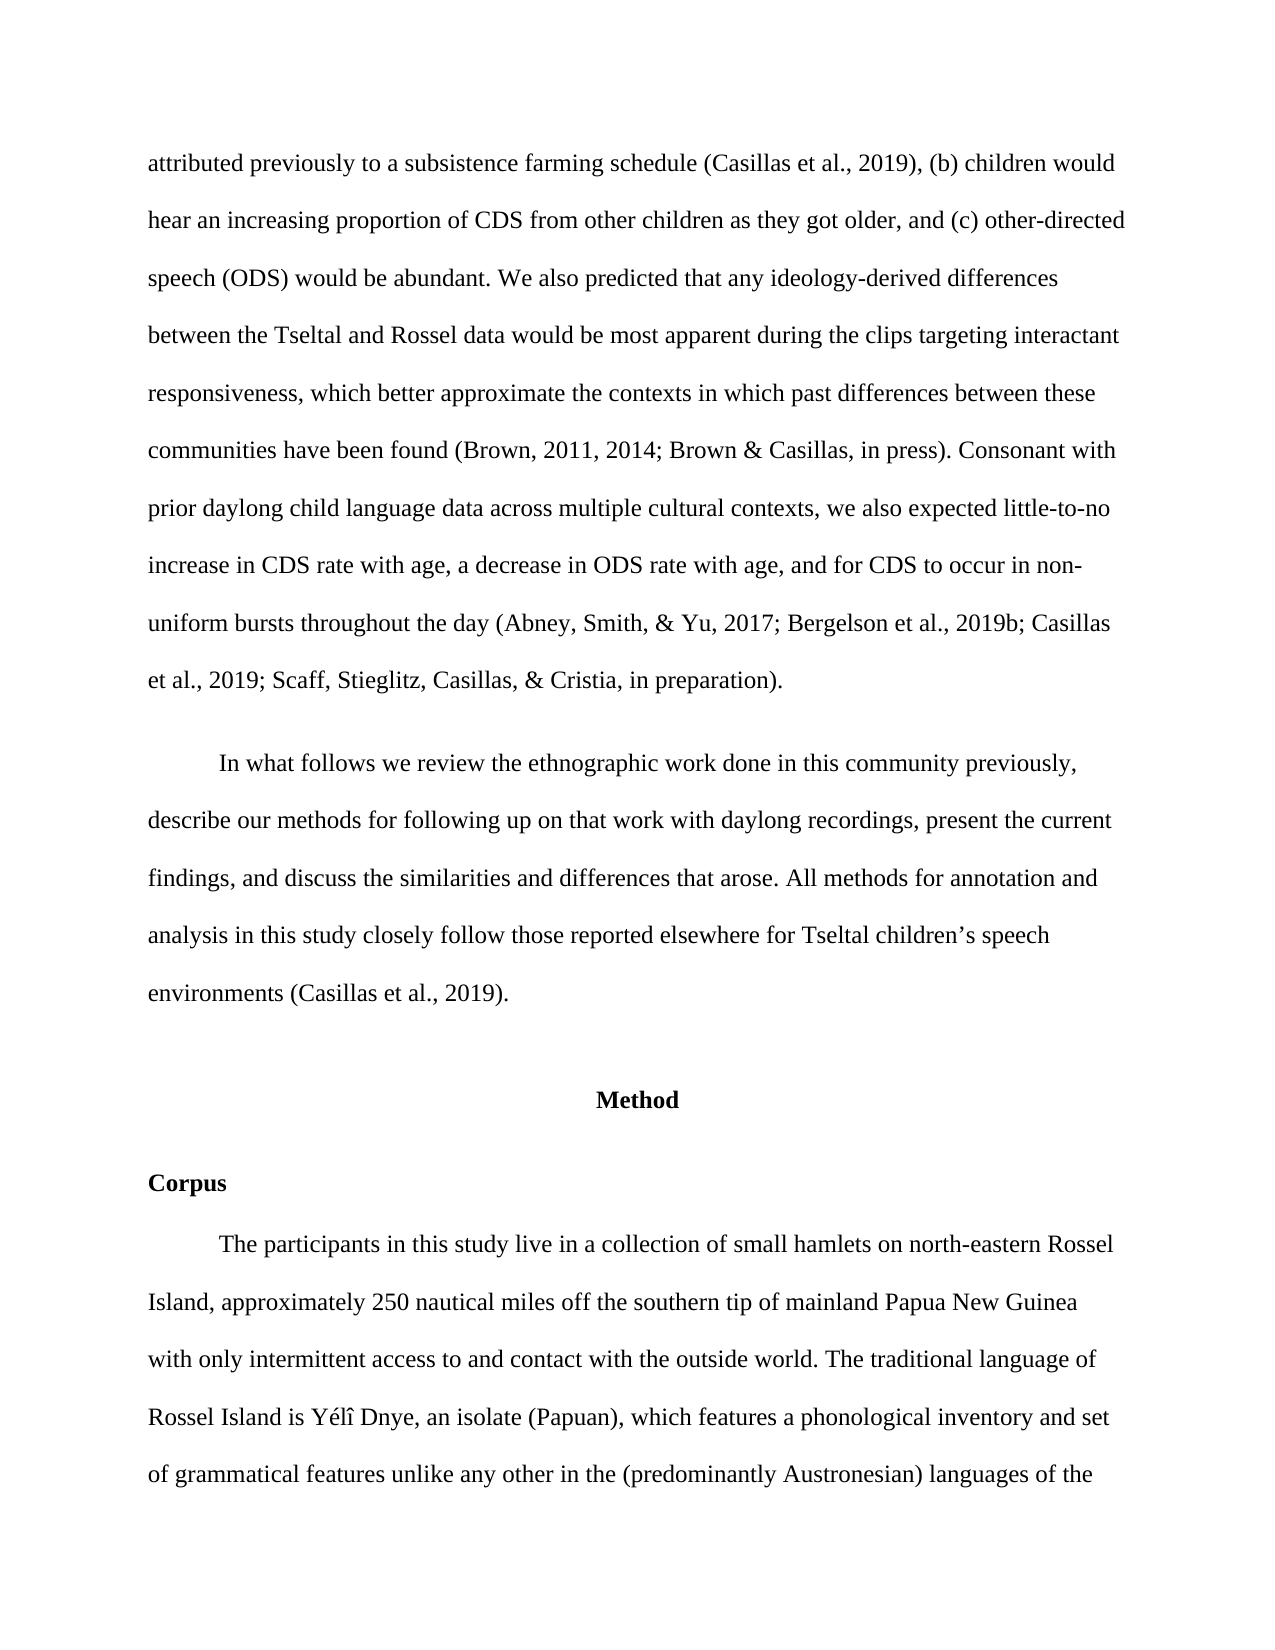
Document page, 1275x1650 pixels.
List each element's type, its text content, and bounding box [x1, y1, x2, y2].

subtitle Method [148, 1085, 1127, 1114]
subtitle Corpus [148, 1168, 1127, 1196]
text In what follows we review the ethnographic work done in this community previously, describe our methods for following up on that work with daylong recordings, present the current findings, and discuss the similarities and differences that arose. All methods for annotation and analysis in this study closely follow those reported elsewhere for Tseltal children’s speech environments (Casillas et al., 2019). [148, 748, 1127, 1006]
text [148, 148, 1127, 694]
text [148, 1229, 1127, 1488]
